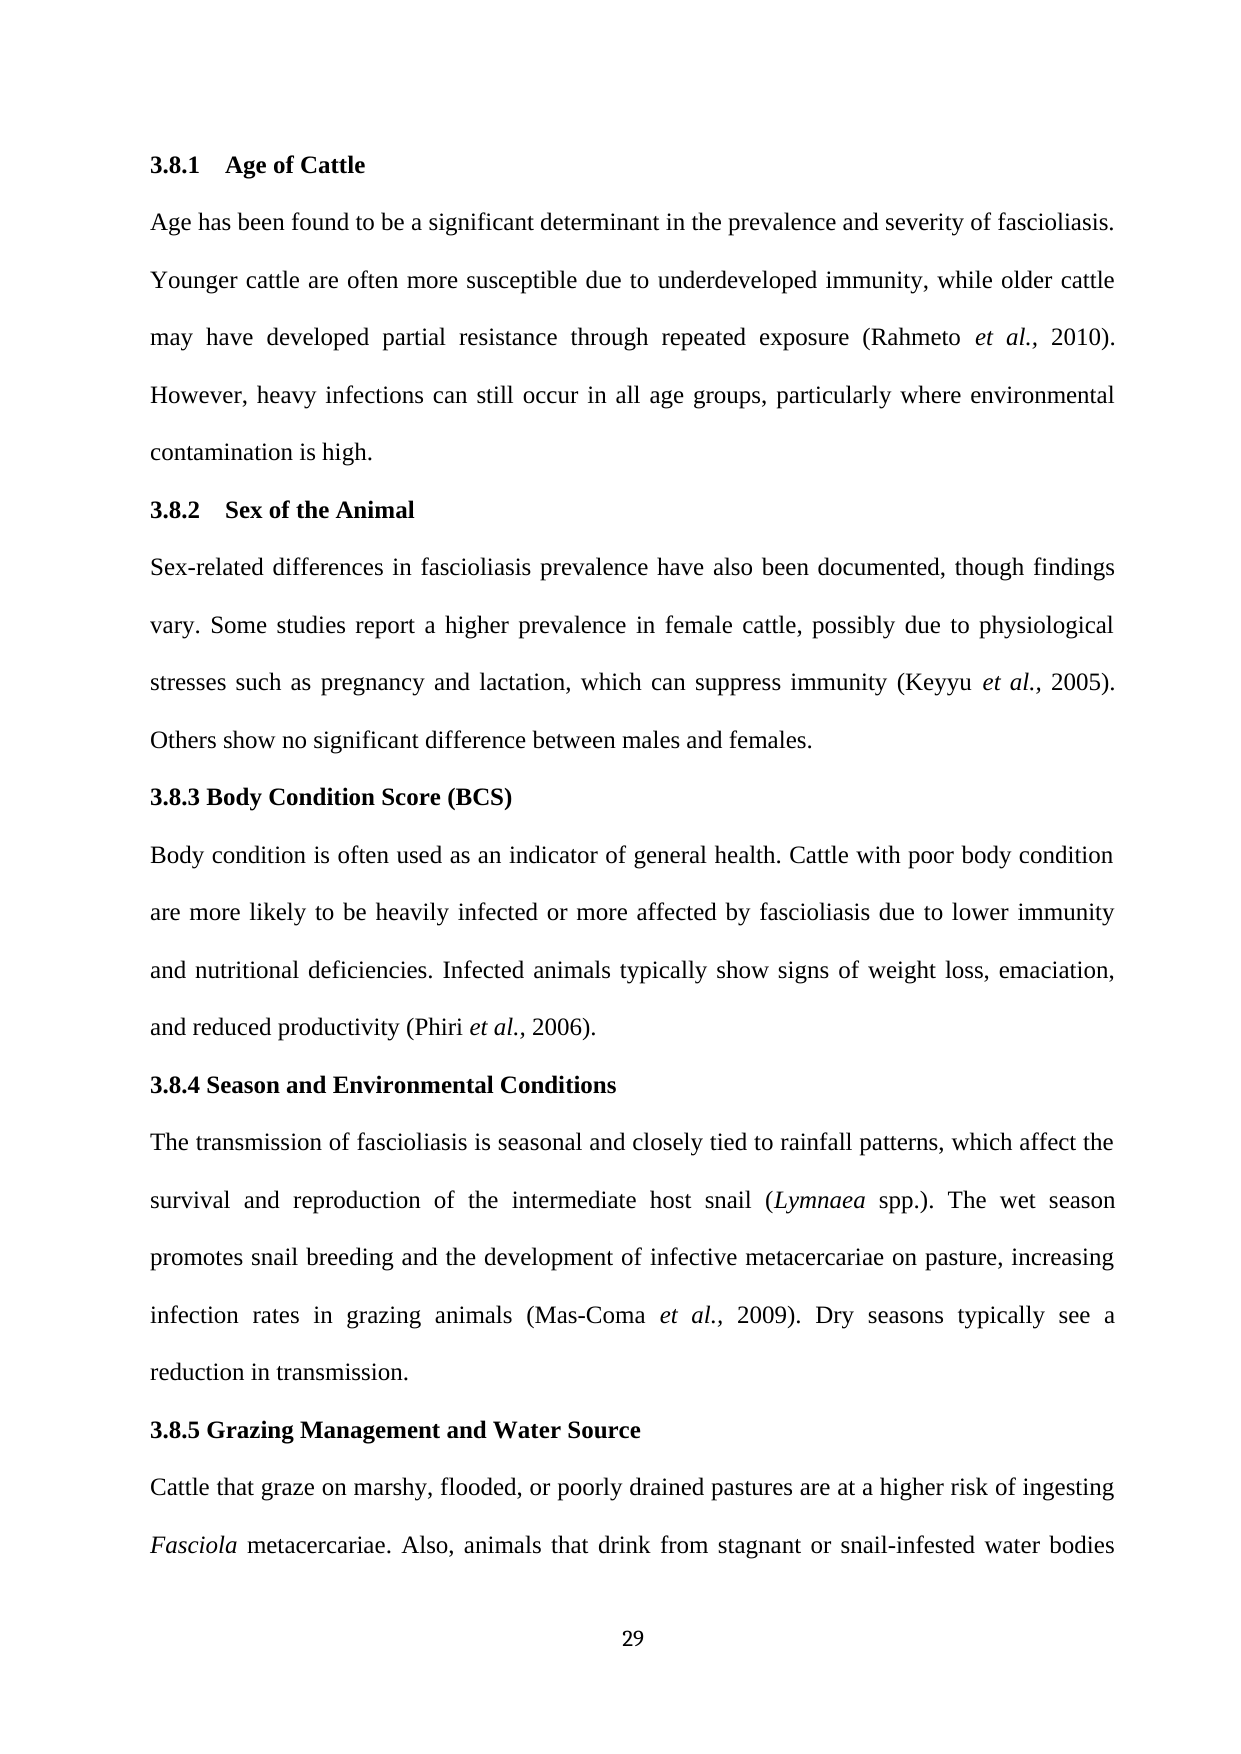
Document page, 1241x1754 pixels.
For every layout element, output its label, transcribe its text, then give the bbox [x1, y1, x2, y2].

subtitle 3.8.2 Sex of the Animal [150, 495, 1116, 524]
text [150, 1472, 1116, 1559]
text The transmission of fascioliasis is seasonal and closely tied to rainfall patterns, which affect the survival and reproduction of the intermediate host snail (Lymnaea spp.). The wet season promotes snail breeding and the development of infective metacercariae on pasture, increasing infection rates in grazing animals (Mas-Coma et al., 2009). Dry seasons typically see a reduction in transmission. [150, 1127, 1116, 1386]
subtitle 3.8.5 Grazing Management and Water Source [150, 1415, 1116, 1444]
text Body condition is often used as an indicator of general health. Cattle with poor body condition are more likely to be heavily infected or more affected by fascioliasis due to lower immunity and nutritional deficiencies. Infected animals typically show signs of weight loss, emaciation, and reduced productivity (Phiri et al., 2006). [150, 840, 1116, 1041]
subtitle 3.8.4 Season and Environmental Conditions [150, 1070, 1116, 1099]
subtitle 3.8.3 Body Condition Score (BCS) [150, 782, 1116, 811]
text Age has been found to be a significant determinant in the prevalence and severity of fascioliasis. Younger cattle are often more susceptible due to underdeveloped immunity, while older cattle may have developed partial resistance through repeated exposure (Rahmeto et al., 2010). However, heavy infections can still occur in all age groups, particularly where environmental contamination is high. [150, 207, 1116, 466]
subtitle 3.8.1 Age of Cattle [150, 150, 1116, 179]
text Sex-related differences in fascioliasis prevalence have also been documented, though findings vary. Some studies report a higher prevalence in female cattle, possibly due to physiological stresses such as pregnancy and lactation, which can suppress immunity (Keyyu et al., 2005). Others show no significant difference between males and females. [150, 552, 1116, 754]
